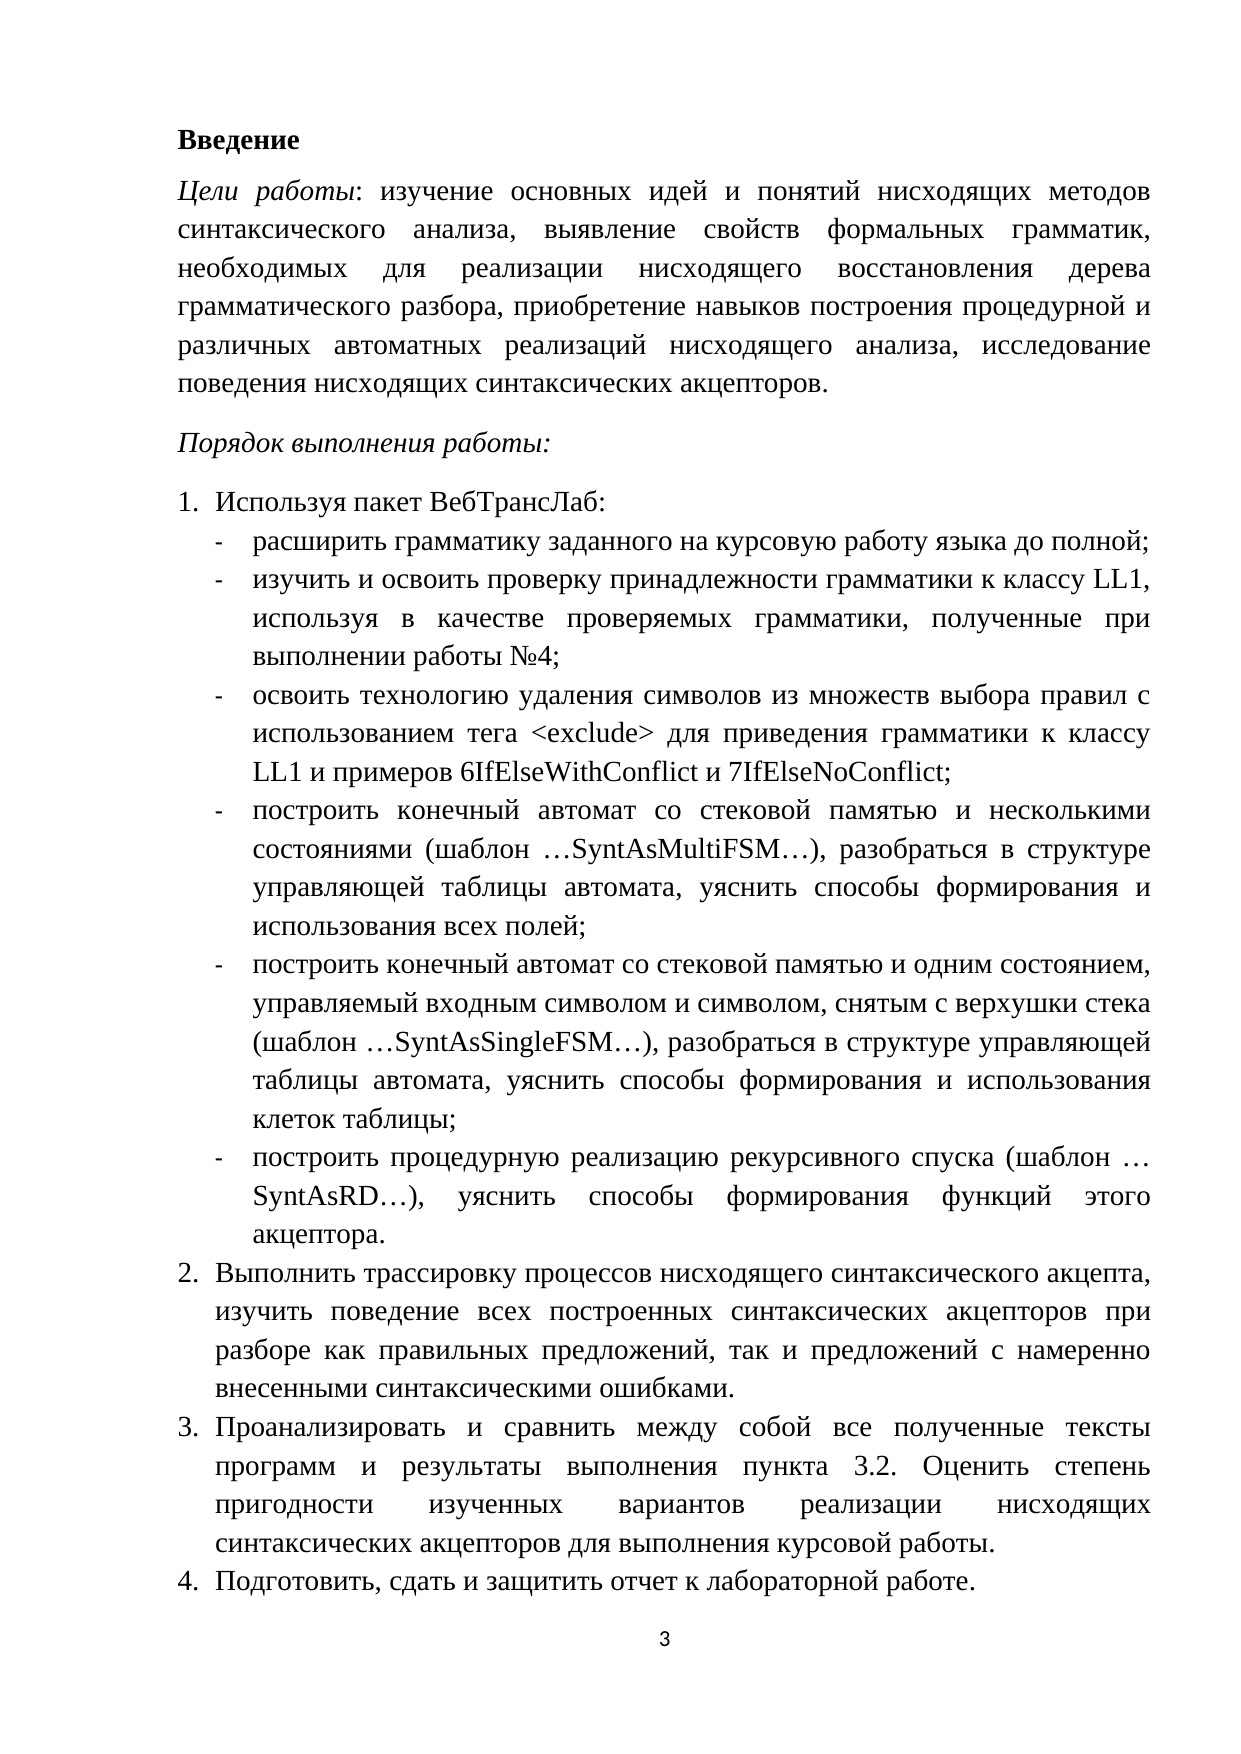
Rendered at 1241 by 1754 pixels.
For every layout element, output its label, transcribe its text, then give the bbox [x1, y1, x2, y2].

list расширить грамматику заданного на курсовую работу языка до полной; [215, 523, 1152, 556]
list Выполнить трассировку процессов нисходящего синтаксического акцепта, изучить поведение всех построенных синтаксических акцепторов при разборе как правильных предложений, так и предложений с намеренно внесенными синтаксическими ошибками. [177, 1255, 1152, 1404]
list изучить и освоить проверку принадлежности грамматики к классу LL1, используя в качестве проверяемых грамматики, полученные при выполнении работы №4; [215, 561, 1152, 672]
list построить конечный автомат со стековой памятью и одним состоянием, управляемый входным символом и символом, снятым с верхушки стека (шаблон …SyntAsSingleFSM…), разобраться в структуре управляющей таблицы автомата, уяснить способы формирования и использования клеток таблицы; [215, 947, 1152, 1134]
list Подготовить, сдать и защитить отчет к лабораторной работе. [177, 1563, 1152, 1597]
list освоить технологию удаления символов из множеств выбора правил с использованием тега <exclude> для приведения грамматики к классу LL1 и примеров 6IfElseWithConflict и 7IfElseNoConflict; [215, 677, 1152, 787]
text Порядок выполнения работы: [177, 425, 1152, 458]
list Проанализировать и сравнить между собой все полученные тексты программ и результаты выполнения пункта 3.2. Оценить степень пригодности изученных вариантов реализации нисходящих синтаксических акцепторов для выполнения курсовой работы. [177, 1409, 1152, 1558]
list Используя пакет ВебТрансЛаб: [177, 484, 1152, 518]
list построить конечный автомат со стековой памятью и несколькими состояниями (шаблон …SyntAsMultiFSM…), разобраться в структуре управляющей таблицы автомата, уяснить способы формирования и использования всех полей; [215, 792, 1152, 942]
subtitle Введение [177, 122, 1152, 156]
text Цели работы: изучение основных идей и понятий нисходящих методов синтаксического анализа, выявление свойств формальных грамматик, необходимых для реализации нисходящего восстановления дерева грамматического разбора, приобретение навыков построения процедурной и различных автоматных реализаций нисходящего анализа, исследование поведения нисходящих синтаксических акцепторов. [177, 173, 1152, 399]
list построить процедурную реализацию рекурсивного спуска (шаблон …SyntAsRD…), уяснить способы формирования функций этого акцептора. [215, 1139, 1152, 1250]
